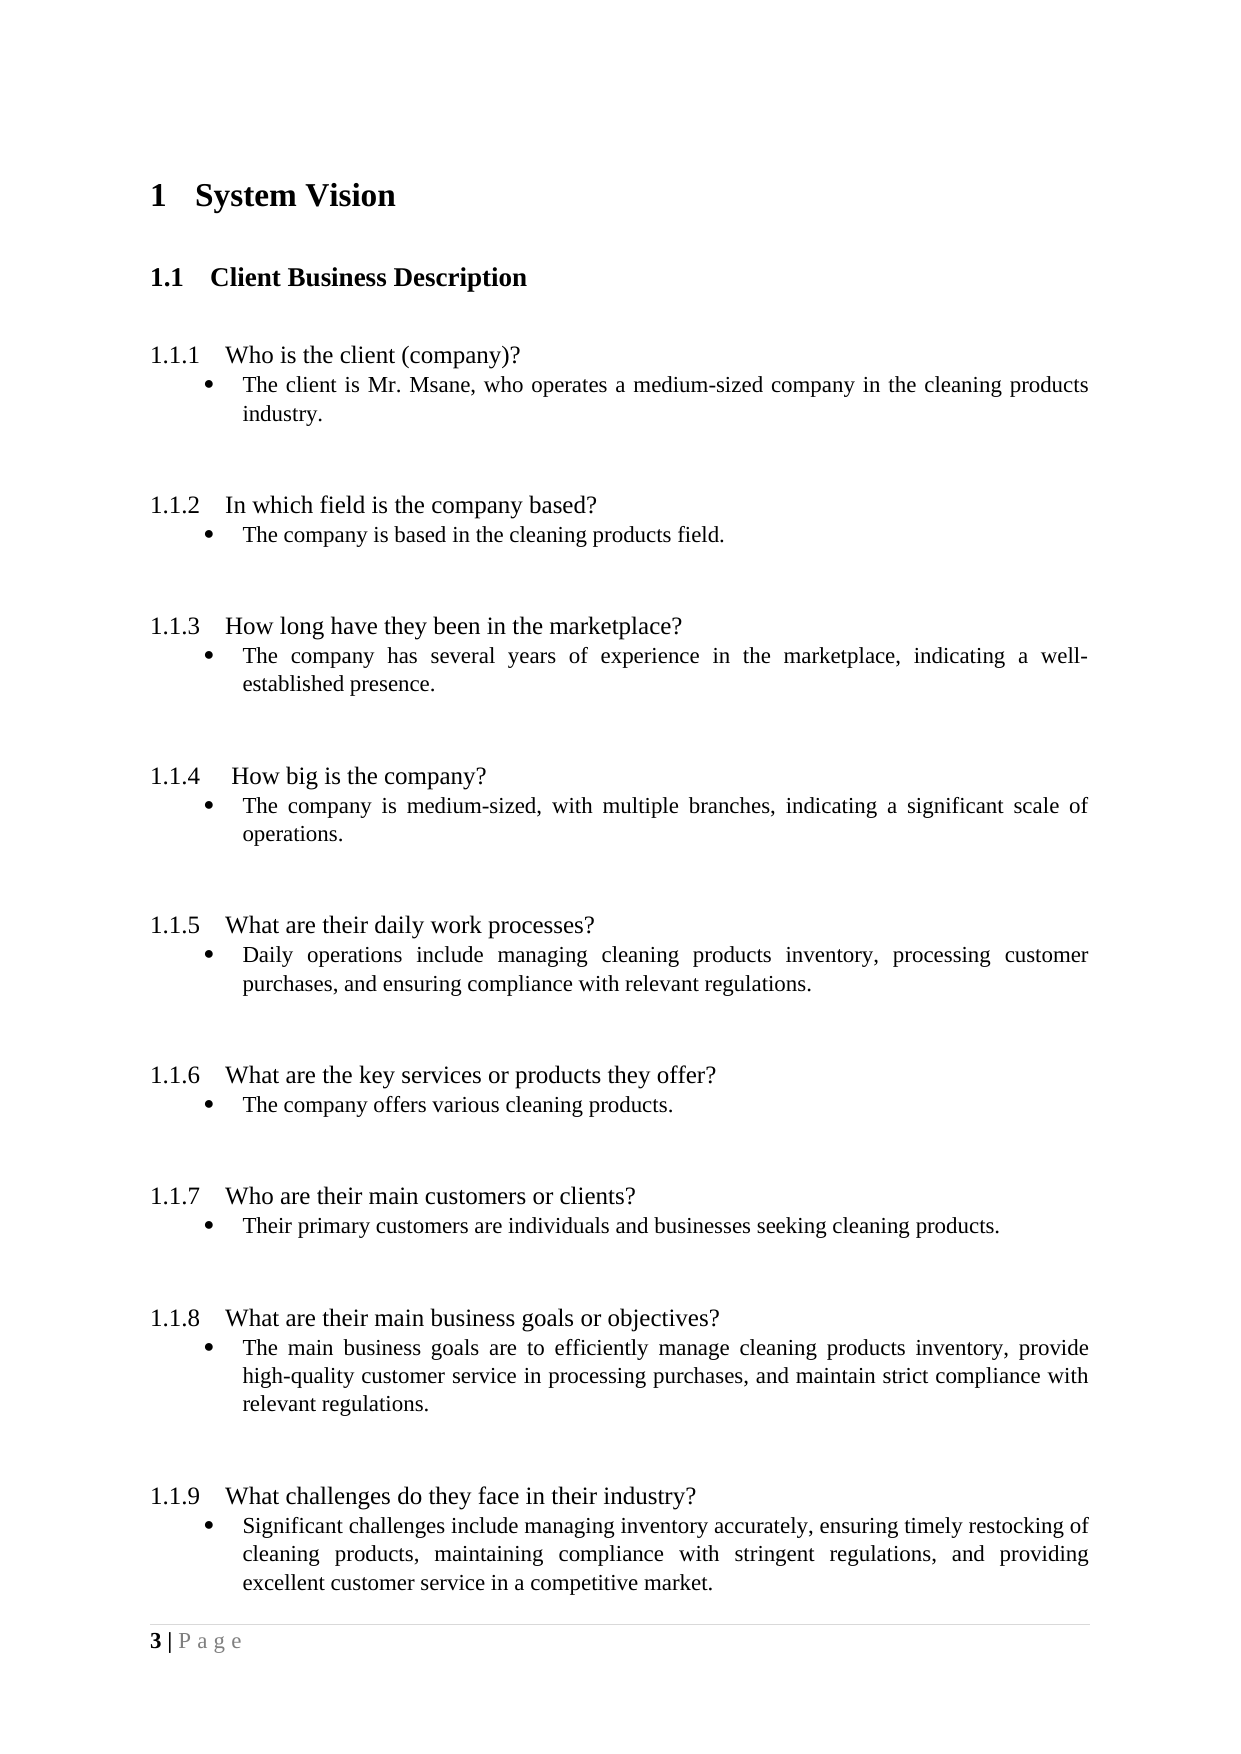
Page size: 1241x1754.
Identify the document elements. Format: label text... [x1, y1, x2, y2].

list The main business goals are to efficiently manage cleaning products inventory, provide high-quality customer service in processing purchases, and maintain strict compliance with relevant regulations. [205, 1334, 1090, 1417]
subtitle How big is the company? [150, 761, 1090, 789]
list The company is based in the cleaning products field. [205, 521, 1090, 547]
subtitle In which field is the company based? [150, 490, 1090, 518]
list The company has several years of experience in the marketplace, indicating a well-established presence. [205, 642, 1090, 697]
subtitle System Vision [150, 175, 1090, 213]
list Daily operations include managing cleaning products inventory, processing customer purchases, and ensuring compliance with relevant regulations. [205, 941, 1090, 996]
subtitle Client Business Description [150, 261, 1090, 293]
subtitle Who is the client (company)? [150, 340, 1090, 369]
list The company offers various cleaning products. [205, 1091, 1090, 1117]
subtitle What are their daily work processes? [150, 910, 1090, 939]
subtitle What are their main business goals or objectives? [150, 1303, 1090, 1331]
subtitle Who are their main customers or clients? [150, 1181, 1090, 1210]
list The client is Mr. Msane, who operates a medium-sized company in the cleaning products industry. [205, 371, 1090, 426]
subtitle What challenges do they face in their industry? [150, 1481, 1090, 1509]
list Significant challenges include managing inventory accurately, ensuring timely restocking of cleaning products, maintaining compliance with stringent regulations, and providing excellent customer service in a competitive market. [205, 1512, 1090, 1595]
list The company is medium-sized, with multiple branches, indicating a significant scale of operations. [205, 792, 1090, 847]
subtitle How long have they been in the marketplace? [150, 611, 1090, 640]
subtitle What are the key services or products they offer? [150, 1060, 1090, 1089]
list Their primary customers are individuals and businesses seeking cleaning products. [205, 1212, 1090, 1239]
